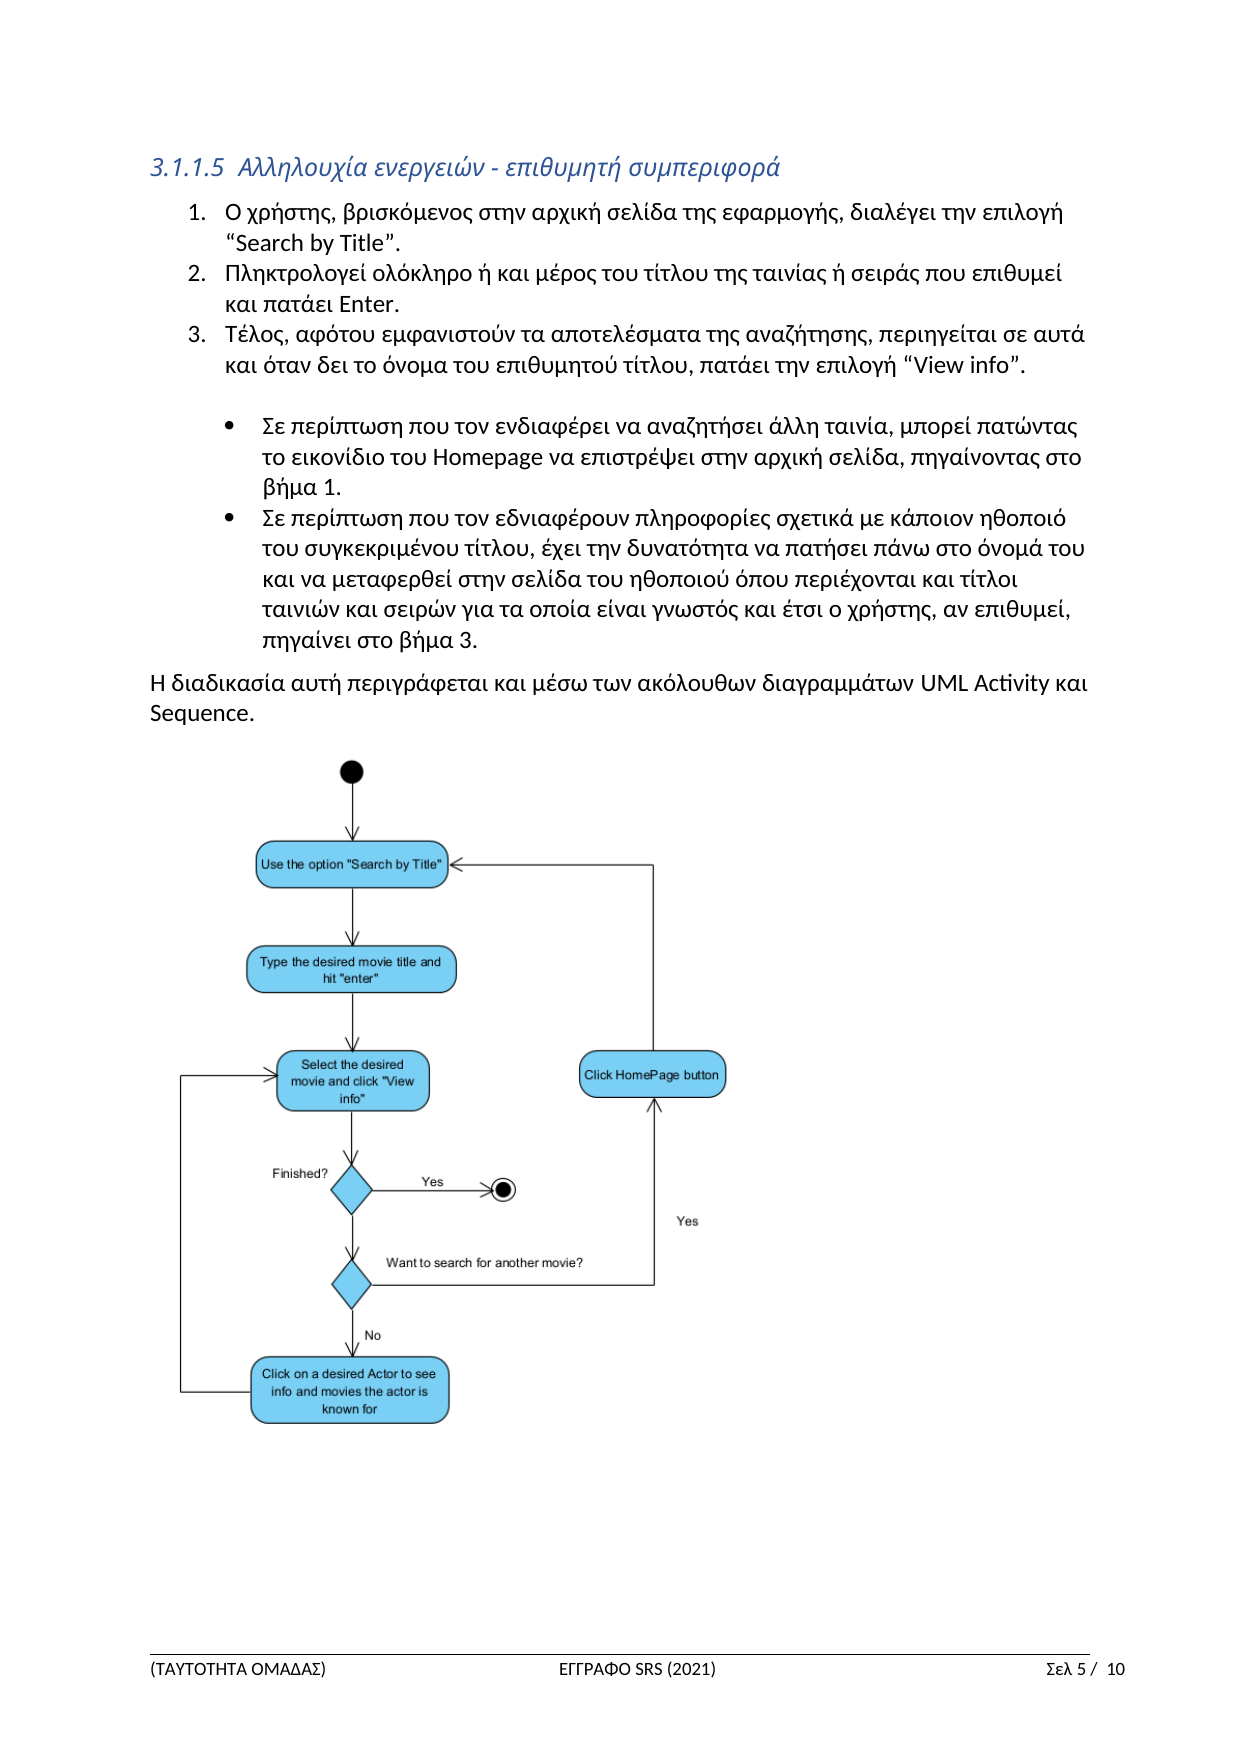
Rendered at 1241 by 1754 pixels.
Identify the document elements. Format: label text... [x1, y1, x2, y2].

picture [150, 740, 745, 1456]
list Σε περίπτωση που τον ενδιαφέρει να αναζητήσει άλλη ταινία, μπορεί πατώντας το εικονίδιο του Homepage να επιστρέψει στην αρχική σελίδα, πηγαίνοντας στο βήμα 1. [225, 410, 1090, 502]
list Τέλος, αφότου εμφανιστούν τα αποτελέσματα της αναζήτησης, περιηγείται σε αυτά και όταν δει το όνομα του επιθυμητού τίτλου, πατάει την επιλογή “View info”. [187, 319, 1090, 380]
list Πληκτρολογεί ολόκληρο ή και μέρος του τίτλου της ταινίας ή σειράς που επιθυμεί και πατάει Enter. [187, 258, 1090, 319]
list Ο χρήστης, βρισκόμενος στην αρχική σελίδα της εφαρμογής, διαλέγει την επιλογή “Search by Title”. [187, 197, 1090, 258]
subtitle 3.1.1.5 Αλληλουχία ενεργειών - επιθυμητή συμπεριφορά [150, 150, 1090, 184]
list Σε περίπτωση που τον εδνιαφέρουν πληροφορίες σχετικά με κάποιον ηθοποιό του συγκεκριμένου τίτλου, έχει την δυνατότητα να πατήσει πάνω στο όνομά του και να μεταφερθεί στην σελίδα του ηθοποιού όπου περιέχονται και τίτλοι ταινιών και σειρών για τα οποία είναι γνωστός και έτσι ο χρήστης, αν επιθυμεί, πηγαίνει στο βήμα 3. [225, 502, 1090, 654]
text Η διαδικασία αυτή περιγράφεται και μέσω των ακόλουθων διαγραμμάτων UML Activity και Sequence. [150, 667, 1090, 728]
